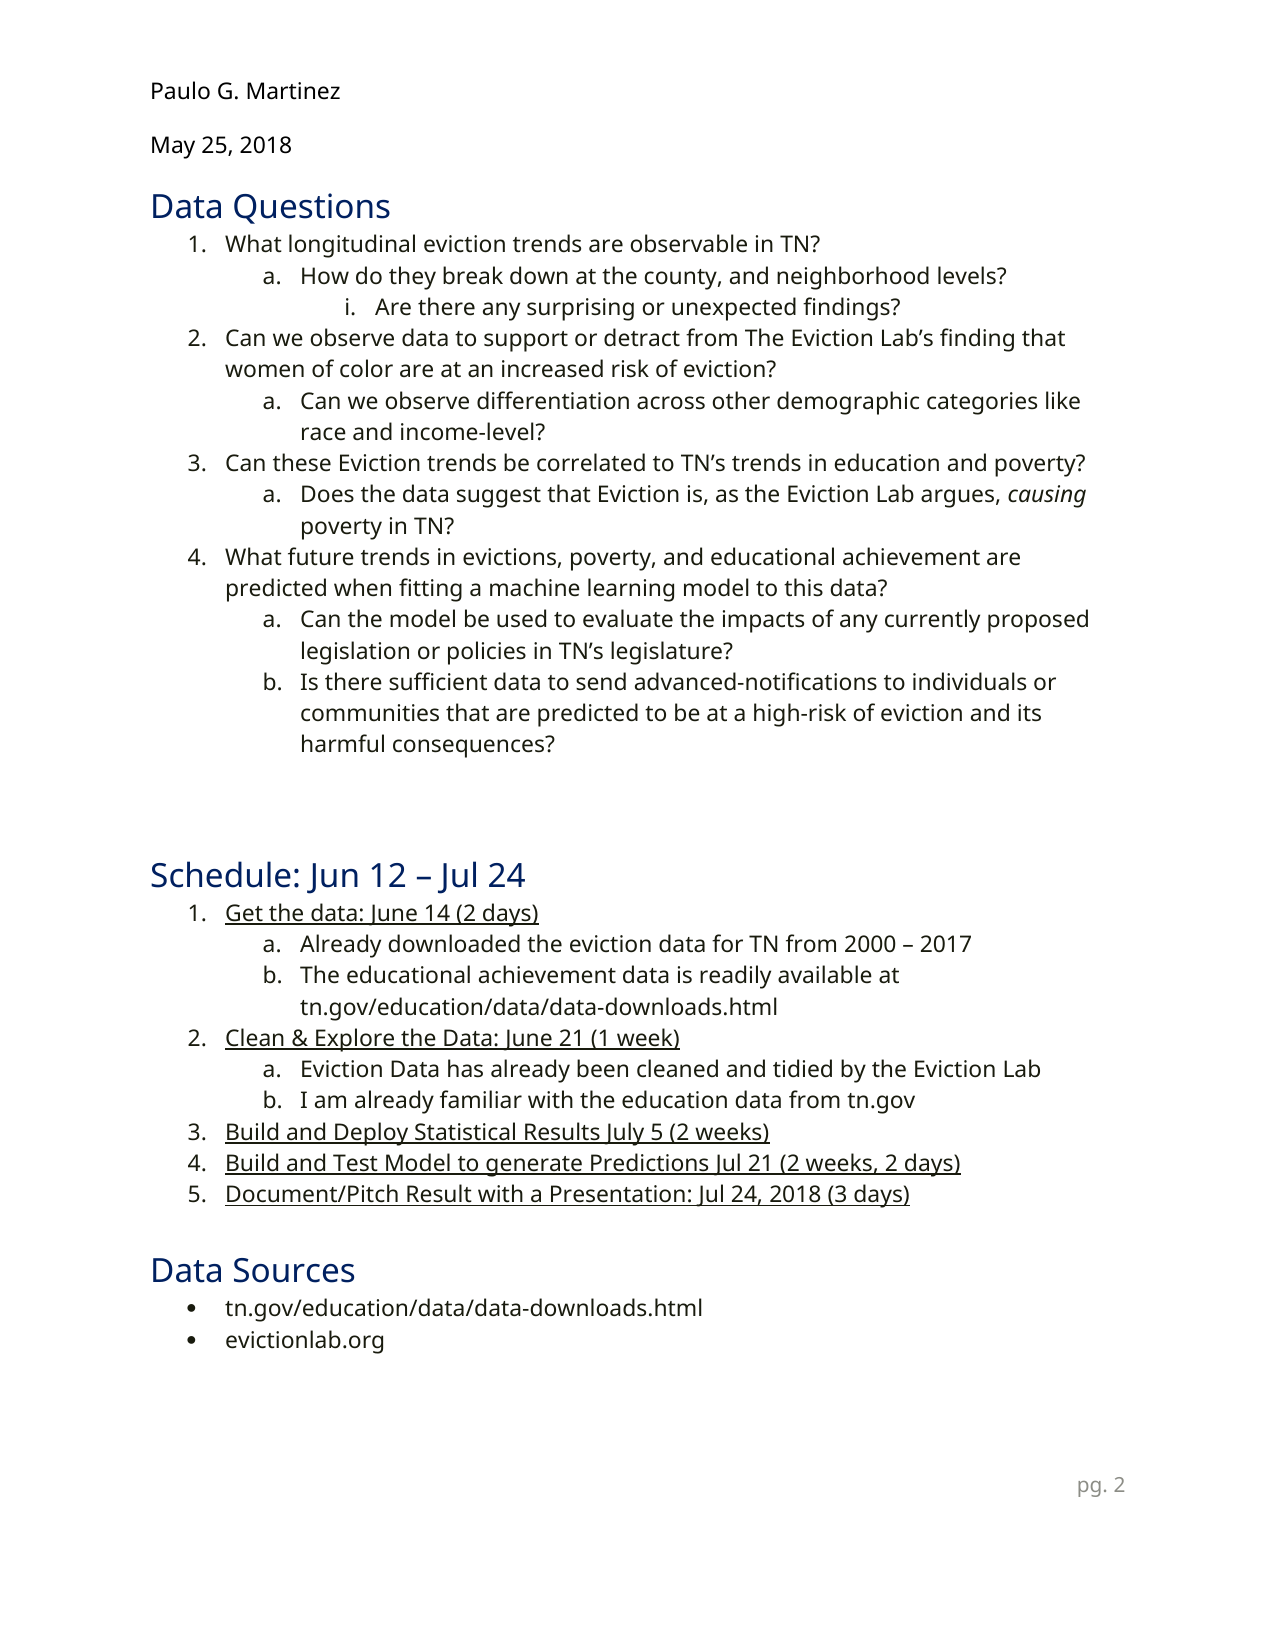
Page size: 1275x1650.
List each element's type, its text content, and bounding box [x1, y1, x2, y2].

subtitle Data Questions [150, 183, 1125, 228]
list Can we observe data to support or detract from The Eviction Lab’s finding that women of color are at an increased risk of eviction? [187, 322, 1125, 385]
list Already downloaded the eviction data for TN from 2000 – 2017 [262, 928, 1125, 959]
list Build and Deploy Statistical Results July 5 (2 weeks) [187, 1116, 1125, 1147]
list Can we observe differentiation across other demographic categories like race and income-level? [262, 385, 1125, 447]
subtitle Schedule: Jun 12 – Jul 24 [150, 852, 1125, 897]
list Are there any surprising or unexpected findings? [356, 291, 1125, 322]
list Is there sufficient data to send advanced-notifications to individuals or communities that are predicted to be at a high-risk of eviction and its harmful consequences? [262, 666, 1125, 760]
list How do they break down at the county, and neighborhood levels? [262, 260, 1125, 291]
list The educational achievement data is readily available at tn.gov/education/data/data-downloads.html [262, 959, 1125, 1022]
list Does the data suggest that Eviction is, as the Eviction Lab argues, causing poverty in TN? [262, 478, 1125, 541]
list What future trends in evictions, poverty, and educational achievement are predicted when fitting a machine learning model to this data? [187, 541, 1125, 603]
list Eviction Data has already been cleaned and tidied by the Eviction Lab [262, 1053, 1125, 1084]
list Can the model be used to evaluate the impacts of any currently proposed legislation or policies in TN’s legislature? [262, 603, 1125, 666]
list Document/Pitch Result with a Presentation: Jul 24, 2018 (3 days) [187, 1178, 1125, 1209]
subtitle Data Sources [150, 1247, 1125, 1292]
list Get the data: June 14 (2 days) [187, 897, 1125, 928]
list I am already familiar with the education data from tn.gov [262, 1084, 1125, 1116]
list Build and Test Model to generate Predictions Jul 21 (2 weeks, 2 days) [187, 1147, 1125, 1178]
list tn.gov/education/data/data-downloads.html [187, 1292, 1125, 1324]
list Can these Eviction trends be correlated to TN’s trends in education and poverty? [187, 447, 1125, 478]
list evictionlab.org [187, 1324, 1125, 1355]
list Clean & Explore the Data: June 21 (1 week) [187, 1022, 1125, 1053]
list What longitudinal eviction trends are observable in TN? [187, 228, 1125, 260]
